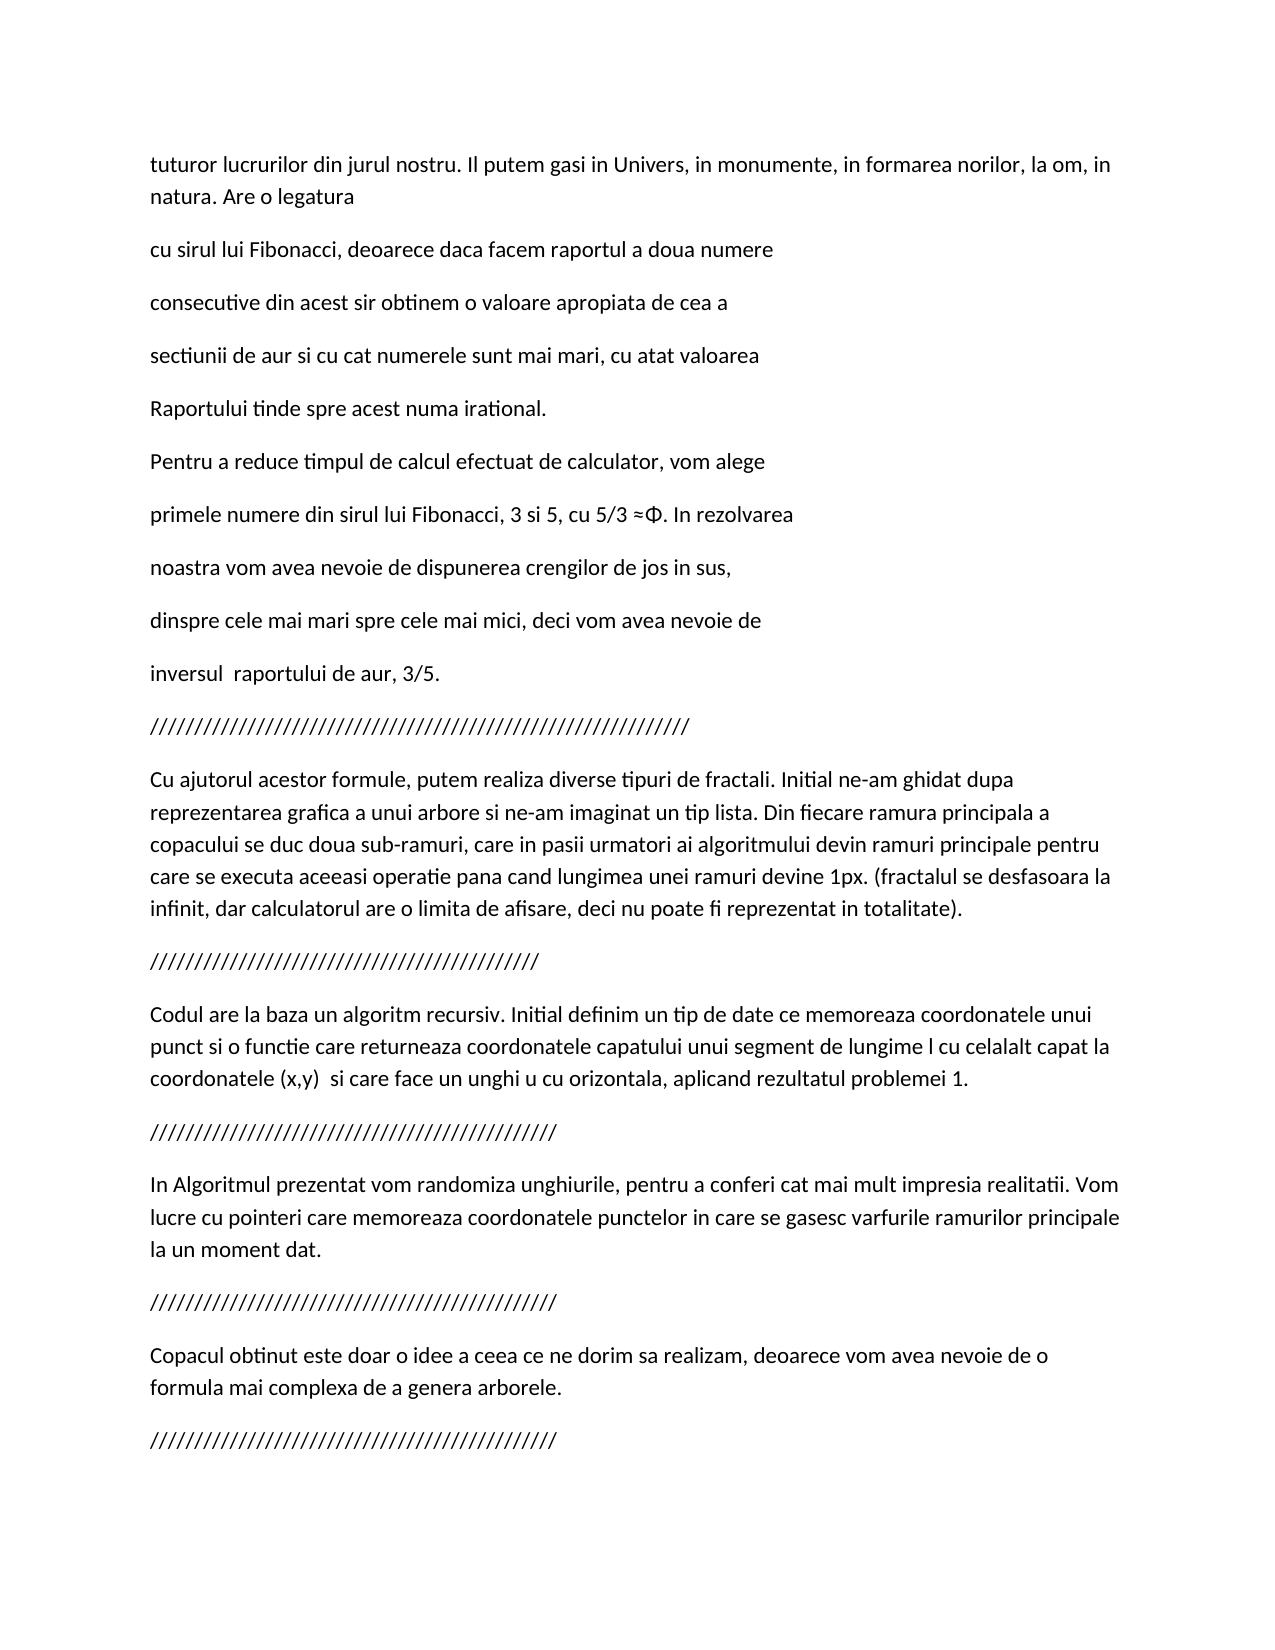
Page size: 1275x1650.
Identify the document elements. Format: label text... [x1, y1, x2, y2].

text tuturor lucrurilor din jurul nostru. Il putem gasi in Univers, in monumente, in formarea norilor, la om, in natura. Are o legatura [150, 150, 1125, 210]
text Codul are la baza un algoritm recursiv. Initial definim un tip de date ce memoreaza coordonatele unui punct si o functie care returneaza coordonatele capatului unui segment de lungime l cu celalalt capat la coordonatele (x,y) si care face un unghi u cu orizontala, aplicand rezultatul problemei 1. [150, 1000, 1125, 1093]
text //////////////////////////////////////////// [150, 947, 1125, 975]
text In Algoritmul prezentat vom randomiza unghiurile, pentru a conferi cat mai mult impresia realitatii. Vom lucre cu pointeri care memoreaza coordonatele punctelor in care se gasesc varfurile ramurilor principale la un moment dat. [150, 1171, 1125, 1263]
text inversul raportului de aur, 3/5. [150, 659, 1125, 687]
text noastra vom avea nevoie de dispunerea crengilor de jos in sus, [150, 553, 1125, 581]
text sectiunii de aur si cu cat numerele sunt mai mari, cu atat valoarea [150, 341, 1125, 369]
text ////////////////////////////////////////////// [150, 1288, 1125, 1316]
text ///////////////////////////////////////////////////////////// [150, 712, 1125, 740]
text Cu ajutorul acestor formule, putem realiza diverse tipuri de fractali. Initial ne-am ghidat dupa reprezentarea grafica a unui arbore si ne-am imaginat un tip lista. Din fiecare ramura principala a copacului se duc doua sub-ramuri, care in pasii urmatori ai algoritmului devin ramuri principale pentru care se executa aceeasi operatie pana cand lungimea unei ramuri devine 1px. (fractalul se desfasoara la infinit, dar calculatorul are o limita de afisare, deci nu poate fi reprezentat in totalitate). [150, 765, 1125, 922]
text ////////////////////////////////////////////// [150, 1118, 1125, 1146]
text consecutive din acest sir obtinem o valoare apropiata de cea a [150, 288, 1125, 316]
text Copacul obtinut este doar o idee a ceea ce ne dorim sa realizam, deoarece vom avea nevoie de o formula mai complexa de a genera arborele. [150, 1341, 1125, 1401]
text Pentru a reduce timpul de calcul efectuat de calculator, vom alege [150, 447, 1125, 475]
text primele numere din sirul lui Fibonacci, 3 si 5, cu 5/3 ≈Φ. In rezolvarea [150, 500, 1125, 528]
text cu sirul lui Fibonacci, deoarece daca facem raportul a doua numere [150, 235, 1125, 263]
text ////////////////////////////////////////////// [150, 1426, 1125, 1454]
text dinspre cele mai mari spre cele mai mici, deci vom avea nevoie de [150, 606, 1125, 634]
text Raportului tinde spre acest numa irational. [150, 394, 1125, 422]
